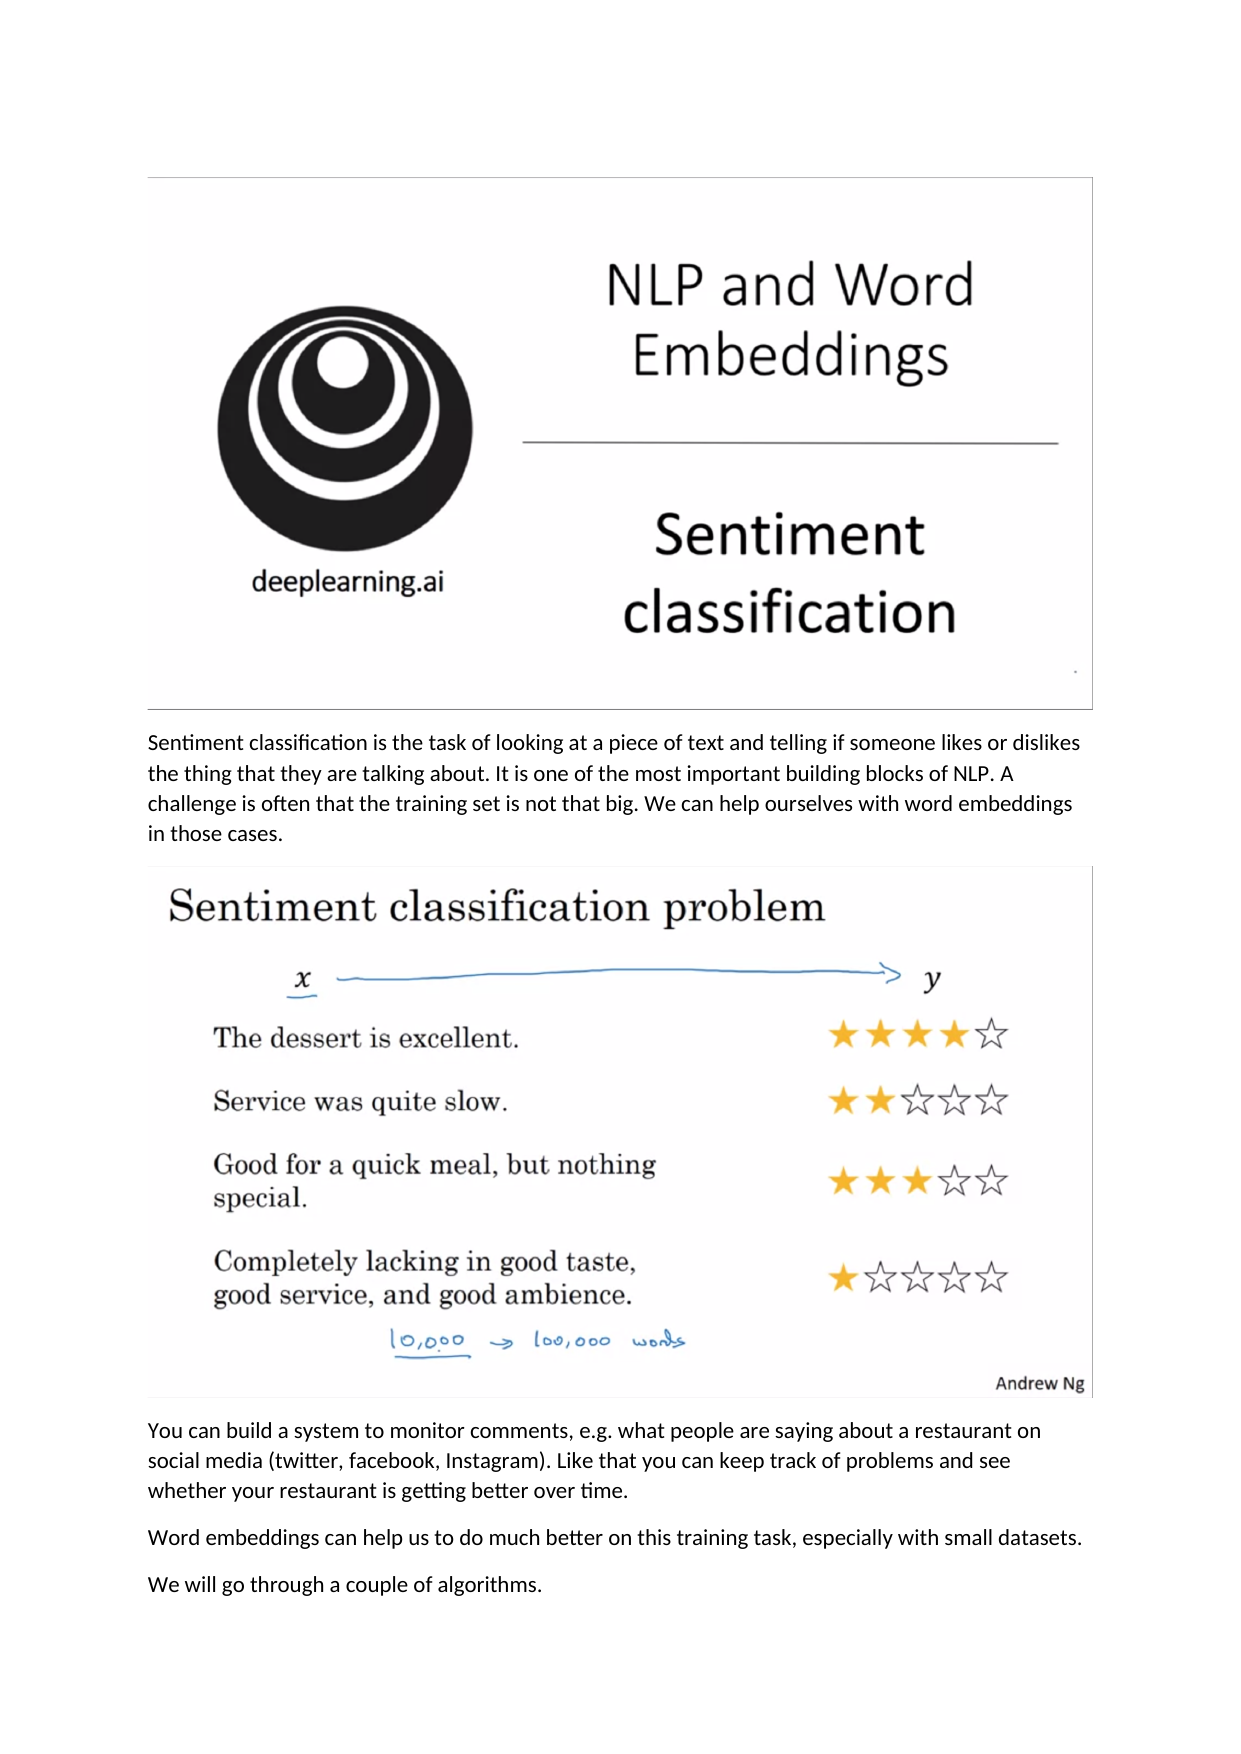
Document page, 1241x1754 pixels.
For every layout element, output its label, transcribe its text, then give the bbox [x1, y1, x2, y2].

picture [147, 866, 1093, 1398]
text You can build a system to monitor comments, e.g. what people are saying about a restaurant on social media (twitter, facebook, Instagram). Like that you can keep track of problems and see whether your restaurant is getting better over time. [148, 1416, 1093, 1504]
text Word embeddings can help us to do much better on this training task, especially with small datasets. [148, 1523, 1093, 1551]
text We will go through a couple of algorithms. [148, 1570, 1093, 1598]
picture [147, 177, 1093, 710]
text Sentiment classification is the task of looking at a piece of text and telling if someone likes or dislikes the thing that they are talking about. It is one of the most important building blocks of NLP. A challenge is often that the training set is not that big. We can help ourselves with word embeddings in those cases. [148, 728, 1093, 847]
